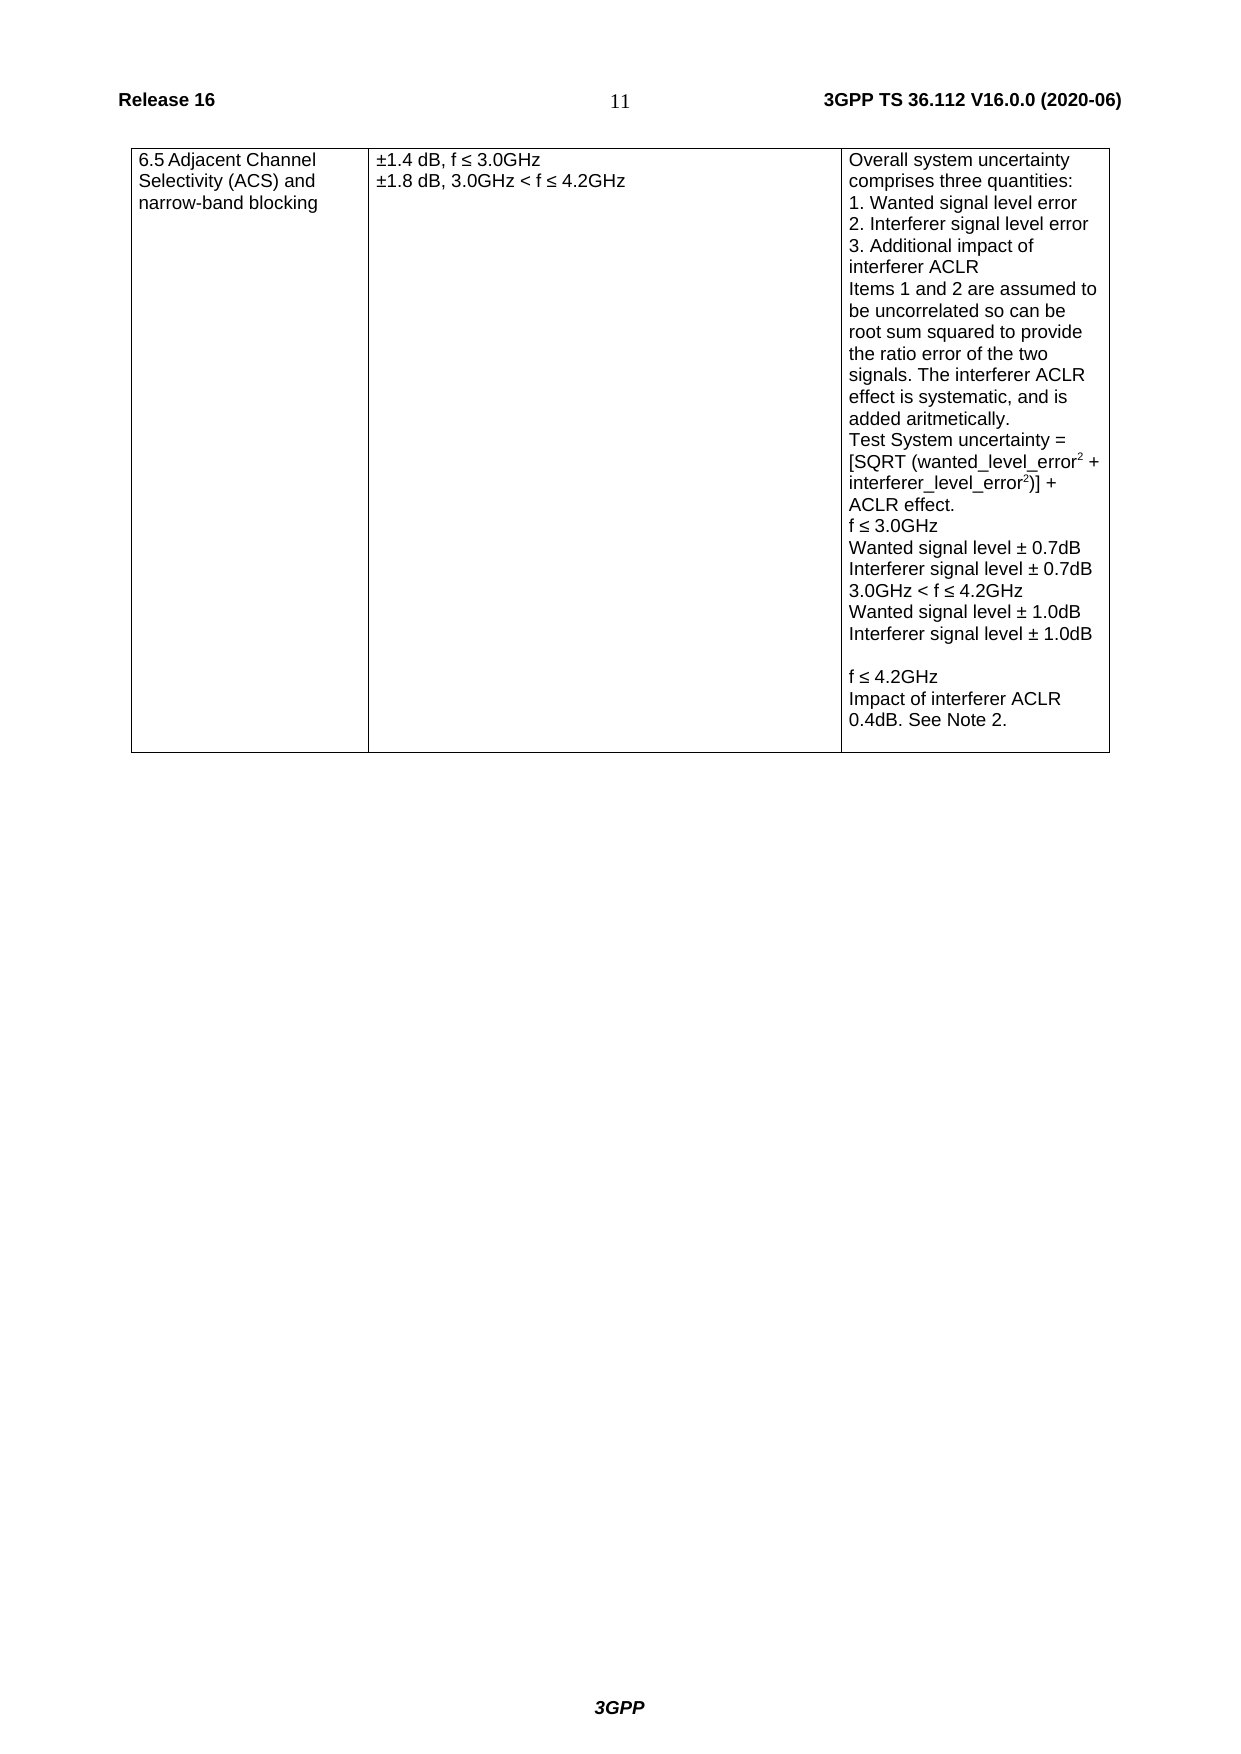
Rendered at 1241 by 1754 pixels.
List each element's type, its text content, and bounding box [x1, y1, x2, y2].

table_cell ±1.4 dB, f ≤ 3.0GHz ±1.8 dB, 3.0GHz < f ≤ 4.2GHz [369, 149, 841, 752]
table_cell 6.5 Adjacent Channel Selectivity (ACS) and narrow-band blocking [132, 149, 368, 752]
table_cell Overall system uncertainty comprises three quantities: 1. Wanted signal level error 2. Interferer signal level error 3. Additional impact of interferer ACLR Items 1 and 2 are assumed to be uncorrelated so can be root sum squared to provide the ratio error of the two signals. The interferer ACLR effect is systematic, and is added aritmetically. Test System uncertainty = [SQRT (wanted_level_error2 + interferer_level_error2)] + ACLR effect. f ≤ 3.0GHz Wanted signal level ± 0.7dB Interferer signal level ± 0.7dB 3.0GHz < f ≤ 4.2GHz Wanted signal level ± 1.0dB Interferer signal level ± 1.0dB f ≤ 4.2GHz Impact of interferer ACLR 0.4dB. See Note 2. [842, 149, 1109, 752]
